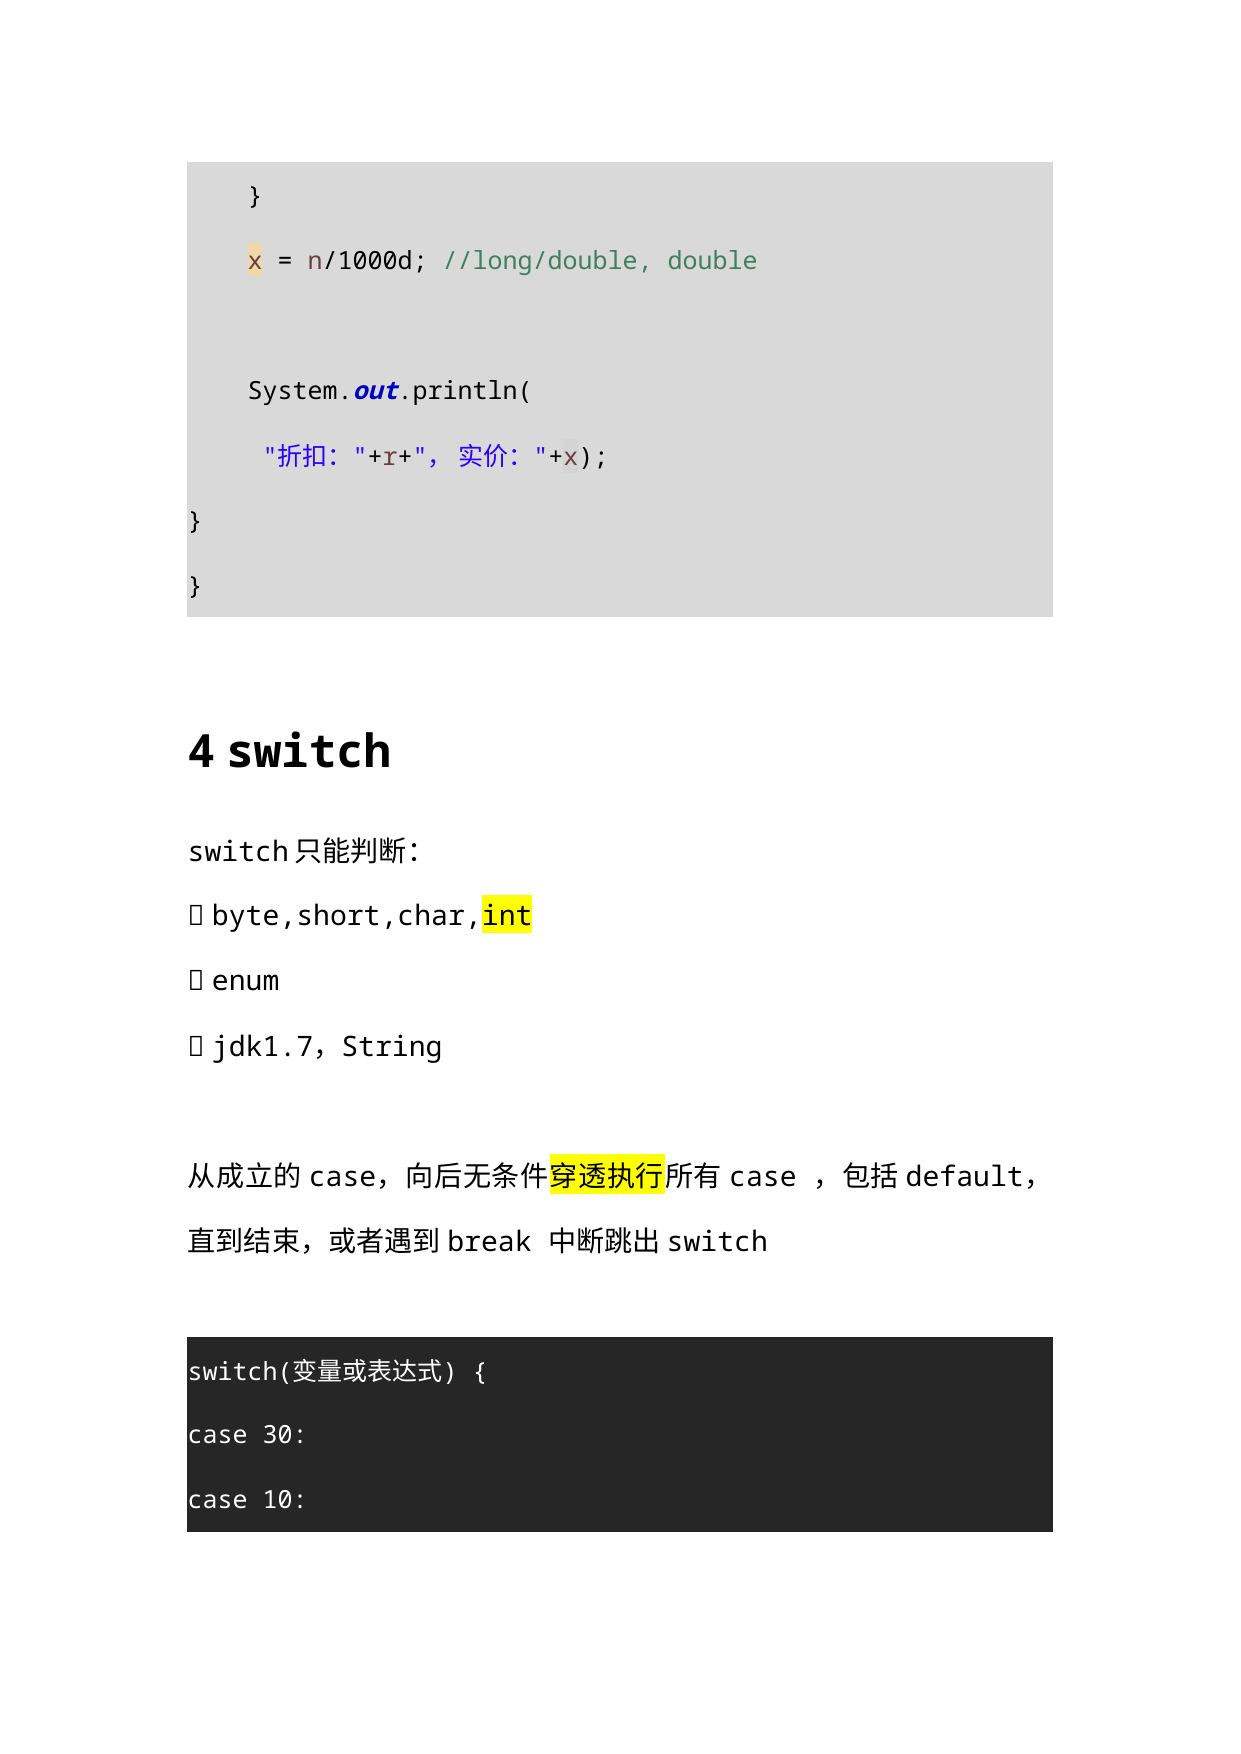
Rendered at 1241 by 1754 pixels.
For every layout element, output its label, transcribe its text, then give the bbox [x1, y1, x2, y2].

text switch只能判断： [187, 817, 1053, 882]
text  jdk1.7，String [187, 1012, 1053, 1077]
text x = n/1000d; //long/double, double [187, 227, 1053, 292]
text } [187, 487, 1053, 552]
text 从成立的case，向后无条件穿透执行所有 case ，包括default，直到结束，或者遇到 break 中断跳出switch [187, 1142, 1053, 1272]
text  enum [187, 947, 1053, 1012]
text  byte,short,char,int [187, 882, 1053, 947]
text } [187, 162, 1053, 227]
text case 10: [187, 1467, 1053, 1532]
text 4 switch [187, 717, 1053, 782]
text } [187, 552, 1053, 617]
text switch(变量或表达式) { [187, 1337, 1053, 1402]
text System.out.println( [187, 357, 1053, 422]
text case 30: [187, 1402, 1053, 1467]
text "折扣："+r+"， 实价："+x); [187, 422, 1053, 487]
